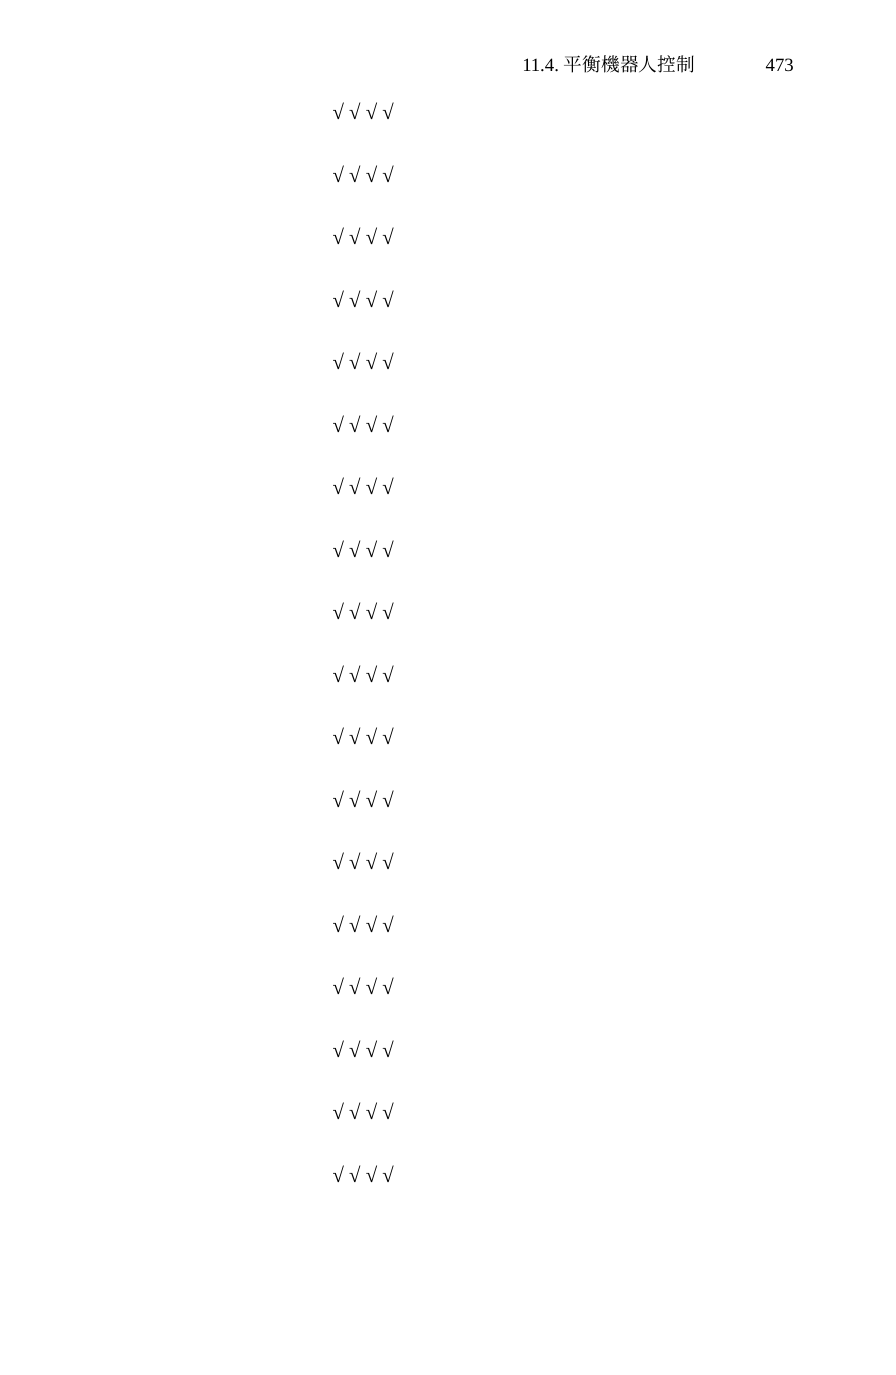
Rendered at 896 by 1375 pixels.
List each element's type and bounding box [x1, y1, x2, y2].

text [271, 100, 394, 1187]
